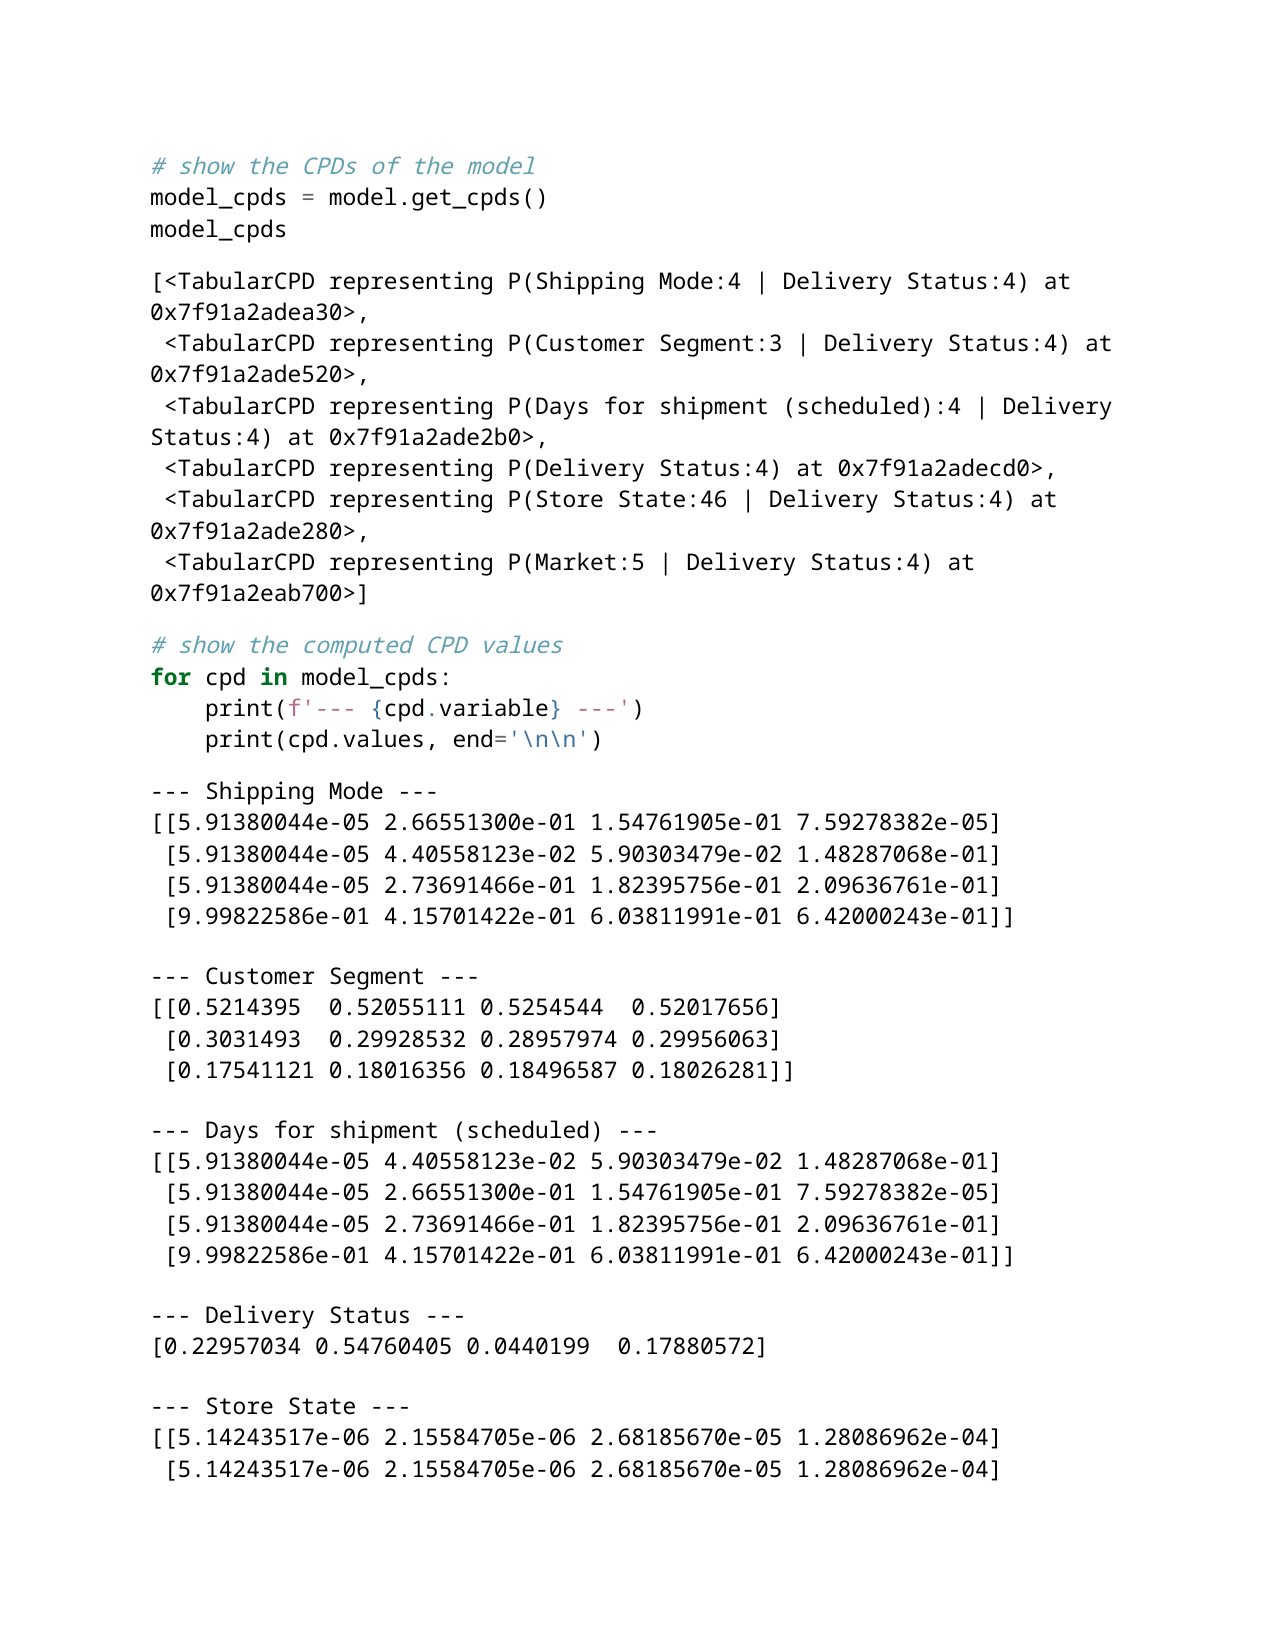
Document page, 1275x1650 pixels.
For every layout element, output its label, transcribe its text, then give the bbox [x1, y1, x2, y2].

text # show the computed CPD values for cpd in model_cpds: print(f'--- {cpd.variable} ---') print(cpd.values, end='\n\n') [150, 629, 1125, 754]
text # show the CPDs of the model model_cpds = model.get_cpds() model_cpds [150, 150, 1125, 244]
text [<TabularCPD representing P(Shipping Mode:4 | Delivery Status:4) at 0x7f91a2adea30>, <TabularCPD representing P(Customer Segment:3 | Delivery Status:4) at 0x7f91a2ade520>, <TabularCPD representing P(Days for shipment (scheduled):4 | Delivery Status:4) at 0x7f91a2ade2b0>, <TabularCPD representing P(Delivery Status:4) at 0x7f91a2adecd0>, <TabularCPD representing P(Store State:46 | Delivery Status:4) at 0x7f91a2ade280>, <TabularCPD representing P(Market:5 | Delivery Status:4) at 0x7f91a2eab700>] [150, 264, 1125, 608]
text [150, 775, 1125, 1484]
